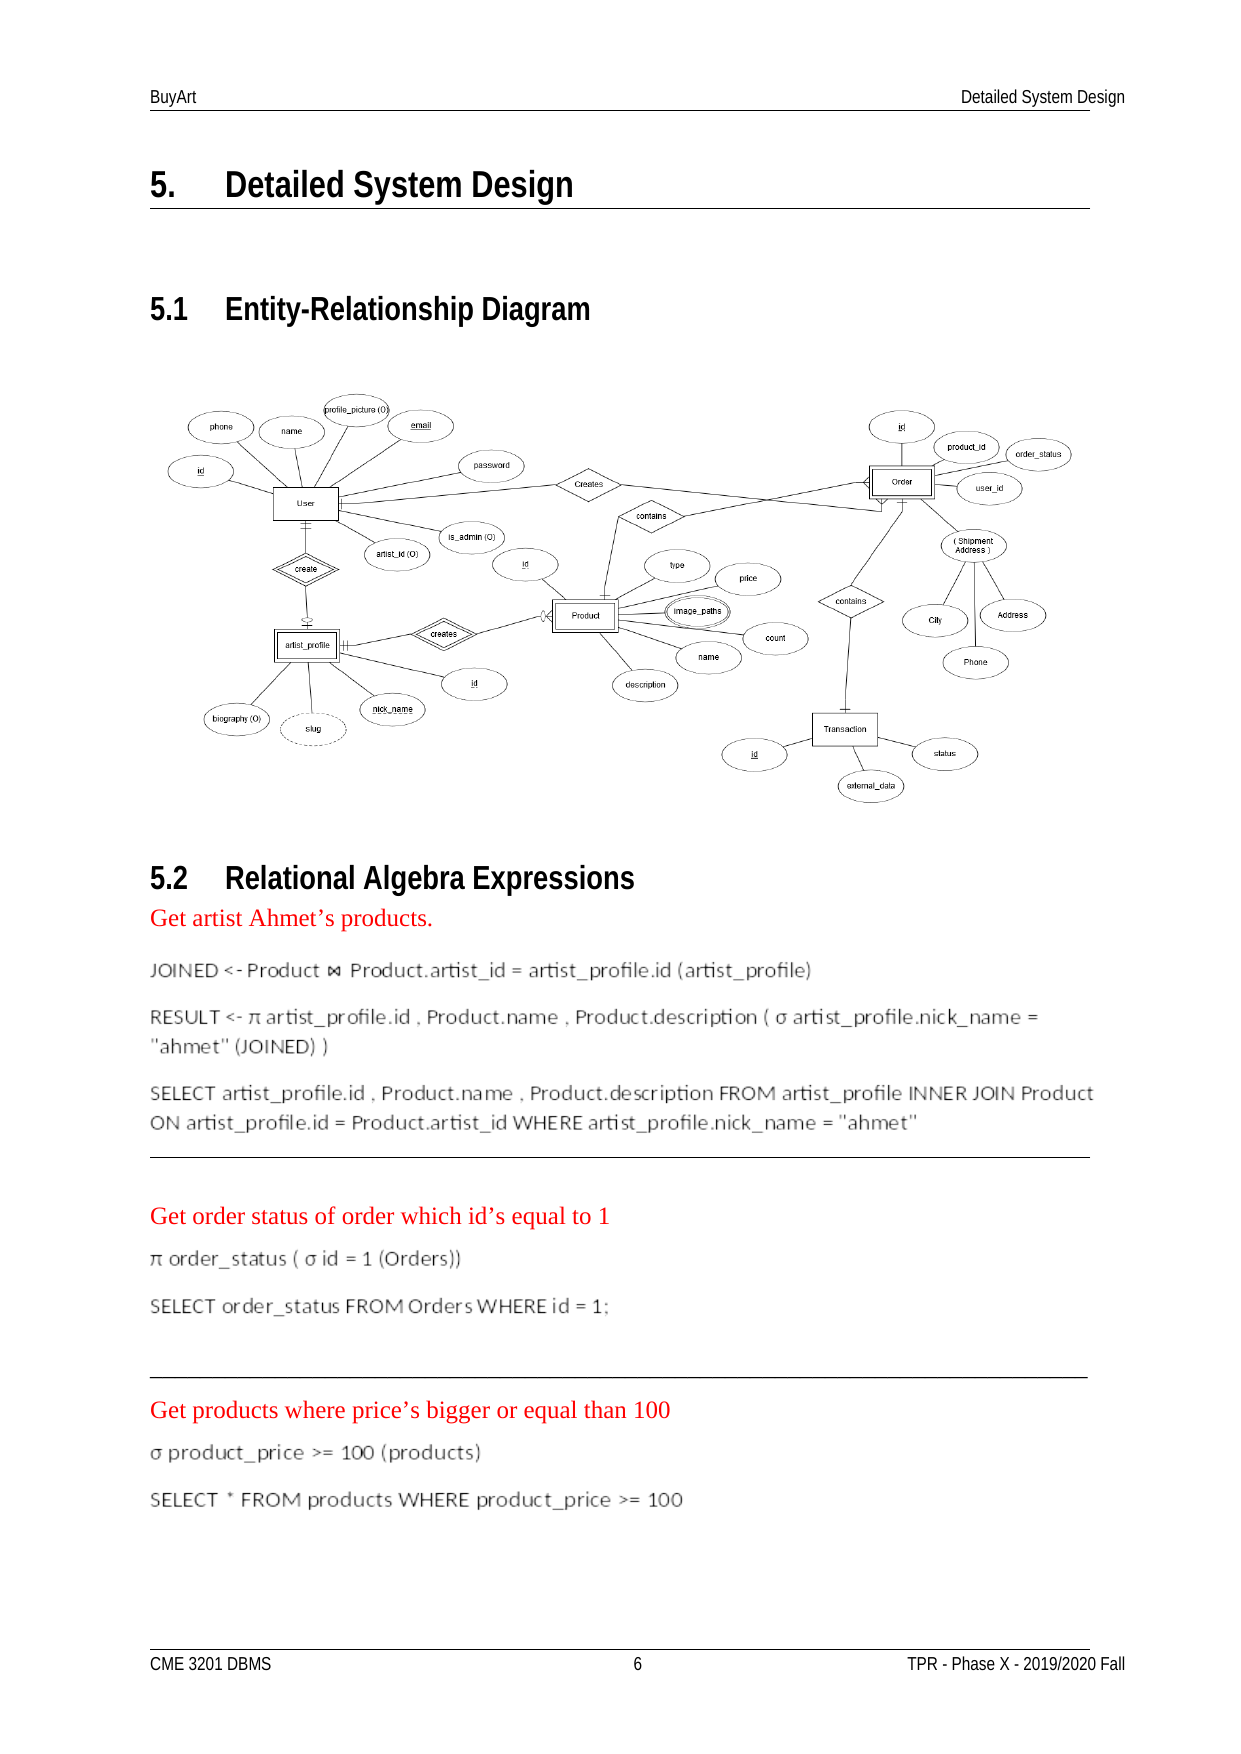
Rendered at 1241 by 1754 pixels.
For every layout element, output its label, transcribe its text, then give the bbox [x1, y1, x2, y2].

text Get order status of order which id’s equal to 1 [150, 1201, 1090, 1230]
subtitle Detailed System Design [150, 162, 1090, 208]
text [150, 1352, 1090, 1381]
text Get artist Ahmet’s products. [150, 903, 1090, 932]
text Get products where price’s bigger or equal than 100 [150, 1396, 1090, 1424]
subtitle Relational Algebra Expressions [150, 858, 1090, 897]
subtitle Entity-Relationship Diagram [150, 289, 1090, 327]
picture [150, 376, 1088, 819]
